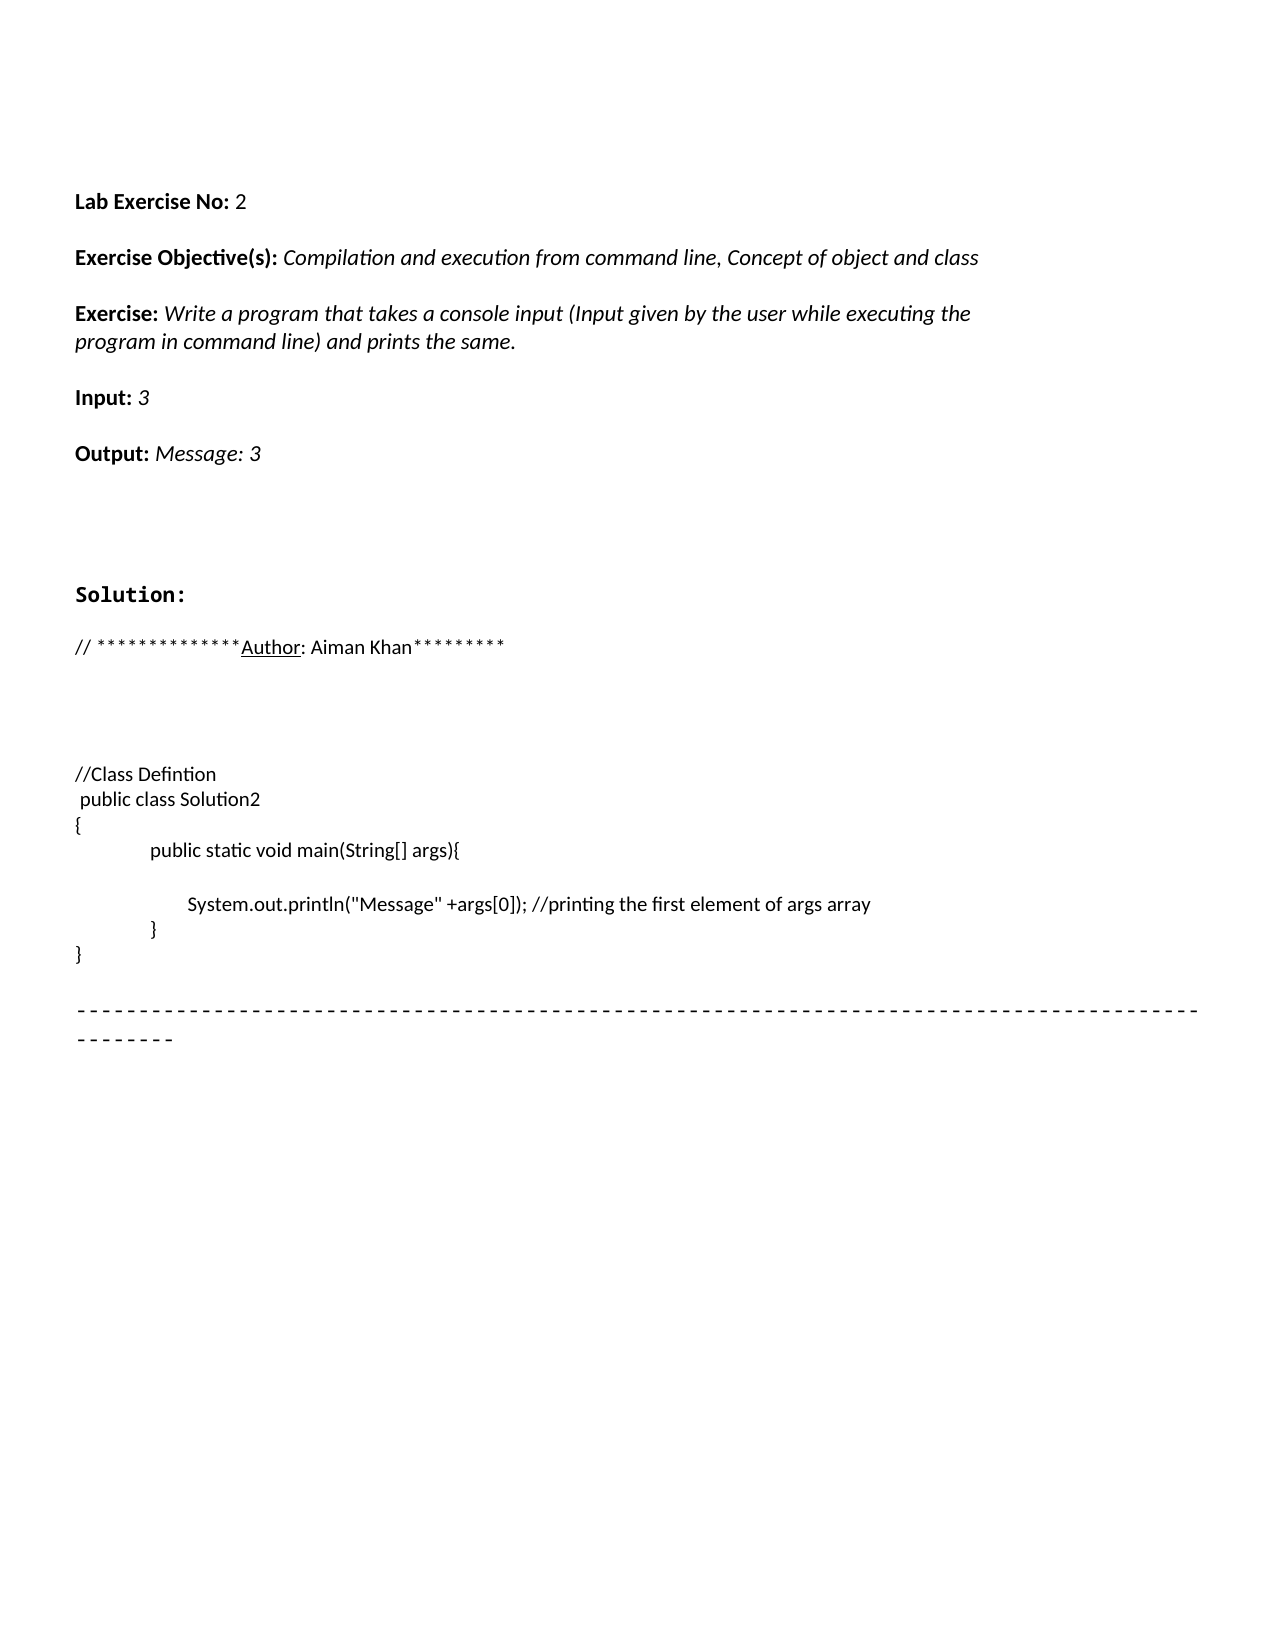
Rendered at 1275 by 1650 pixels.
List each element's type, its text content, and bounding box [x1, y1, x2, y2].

text //Class Defintion [75, 761, 1200, 787]
text { [75, 812, 1200, 837]
text Solution: [75, 580, 1200, 609]
text -------------------------------------------------------------------------------------------------- [75, 996, 1200, 1052]
text } [75, 942, 1200, 967]
text } [75, 916, 1200, 942]
text Lab Exercise No: 2 [75, 187, 1200, 215]
text System.out.println("Message" +args[0]); //printing the first element of args array [75, 891, 1200, 916]
text // **************Author: Aiman Khan********* [75, 634, 1200, 659]
text Exercise Objective(s): Compilation and execution from command line, Concept of object and class [75, 243, 1200, 271]
text Input: 3 [75, 383, 1200, 411]
text program in command line) and prints the same. [75, 327, 1200, 355]
text Output: Message: 3 [75, 439, 1200, 467]
text public static void main(String[] args){ [75, 837, 1200, 863]
text public class Solution2 [75, 787, 1200, 812]
text Exercise: Write a program that takes a console input (Input given by the user while executing the [75, 299, 1200, 327]
